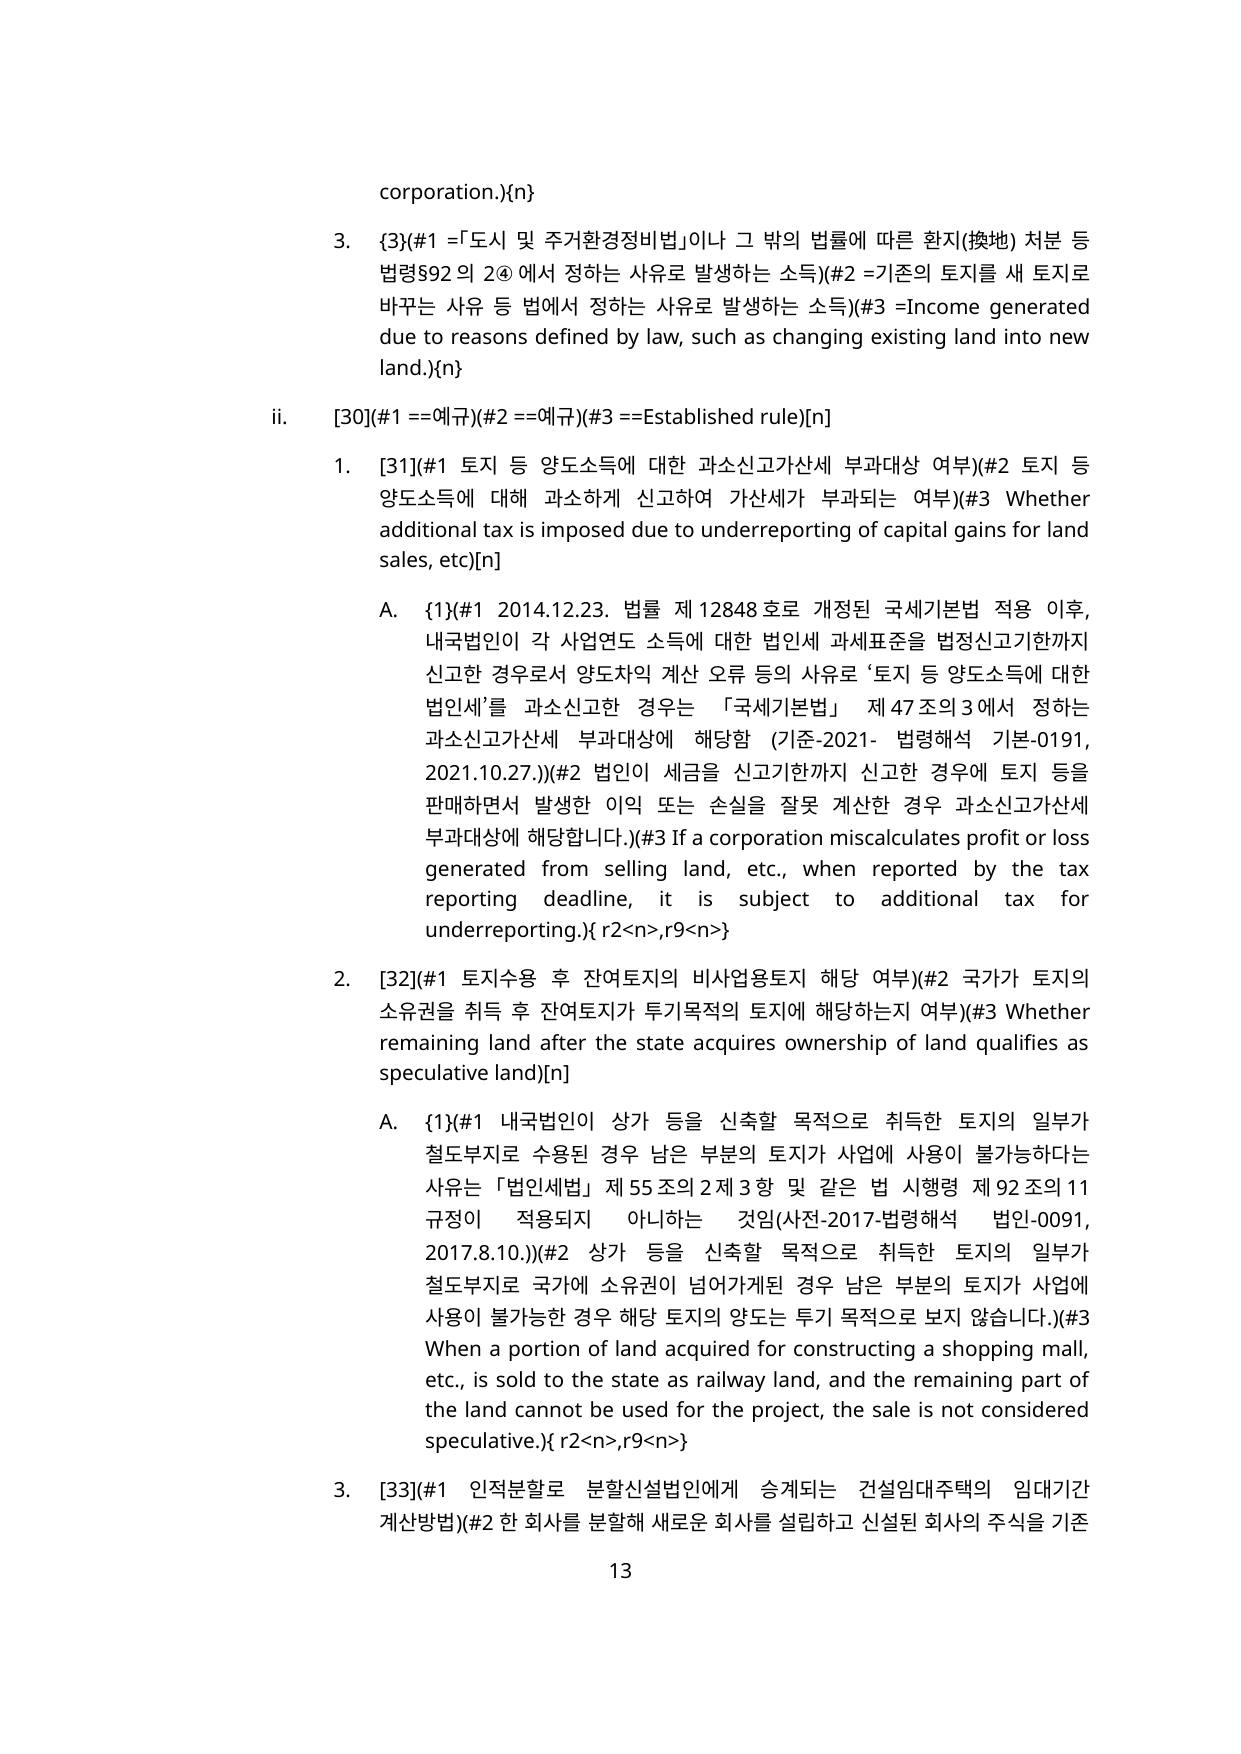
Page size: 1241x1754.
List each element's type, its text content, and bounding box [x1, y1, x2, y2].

list {3}(#1 =｢도시 및 주거환경정비법｣이나 그 밖의 법률에 따른 환지(換地) 처분 등 법령§92의 2④에서 정하는 사유로 발생하는 소득)(#2 =기존의 토지를 새 토지로 바꾸는 사유 등 법에서 정하는 사유로 발생하는 소득)(#3 =Income generated due to reasons defined by law, such as changing existing land into new land.){n} [333, 224, 1090, 381]
list {1}(#1 2014.12.23. 법률 제12848호로 개정된 국세기본법 적용 이후, 내국법인이 각 사업연도 소득에 대한 법인세 과세표준을 법정신고기한까지 신고한 경우로서 양도차익 계산 오류 등의 사유로 ‘토지 등 양도소득에 대한 법인세’를 과소신고한 경우는 「국세기본법」 제47조의3에서 정하는 과소신고가산세 부과대상에 해당함 (기준-2021- 법령해석 기본-0191, 2021.10.27.))(#2 법인이 세금을 신고기한까지 신고한 경우에 토지 등을 판매하면서 발생한 이익 또는 손실을 잘못 계산한 경우 과소신고가산세 부과대상에 해당합니다.)(#3 If a corporation miscalculates profit or loss generated from selling land, etc., when reported by the tax reporting deadline, it is subject to additional tax for underreporting.){ r2<n>,r9<n>} [379, 593, 1090, 944]
list {1}(#1 내국법인이 상가 등을 신축할 목적으로 취득한 토지의 일부가 철도부지로 수용된 경우 남은 부분의 토지가 사업에 사용이 불가능하다는 사유는 ｢법인세법｣ 제55조의2제3항 및 같은 법 시행령 제92조의11 규정이 적용되지 아니하는 것임(사전-2017-법령해석 법인-0091, 2017.8.10.))(#2 상가 등을 신축할 목적으로 취득한 토지의 일부가 철도부지로 국가에 소유권이 넘어가게된 경우 남은 부분의 토지가 사업에 사용이 불가능한 경우 해당 토지의 양도는 투기 목적으로 보지 않습니다.)(#3 When a portion of land acquired for constructing a shopping mall, etc., is sold to the state as railway land, and the remaining part of the land cannot be used for the project, the sale is not considered speculative.){ r2<n>,r9<n>} [379, 1106, 1090, 1454]
list [30](#1 ==예규)(#2 ==예규)(#3 ==Established rule)[n] [287, 400, 1090, 431]
list [32](#1 토지수용 후 잔여토지의 비사업용토지 해당 여부)(#2 국가가 토지의 소유권을 취득 후 잔여토지가 투기목적의 토지에 해당하는지 여부)(#3 Whether remaining land after the state acquires ownership of land qualifies as speculative land)[n] [333, 962, 1090, 1087]
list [333, 177, 1090, 206]
list [31](#1 토지 등 양도소득에 대한 과소신고가산세 부과대상 여부)(#2 토지 등 양도소득에 대해 과소하게 신고하여 가산세가 부과되는 여부)(#3 Whether additional tax is imposed due to underreporting of capital gains for land sales, etc)[n] [333, 450, 1090, 574]
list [333, 1473, 1090, 1536]
